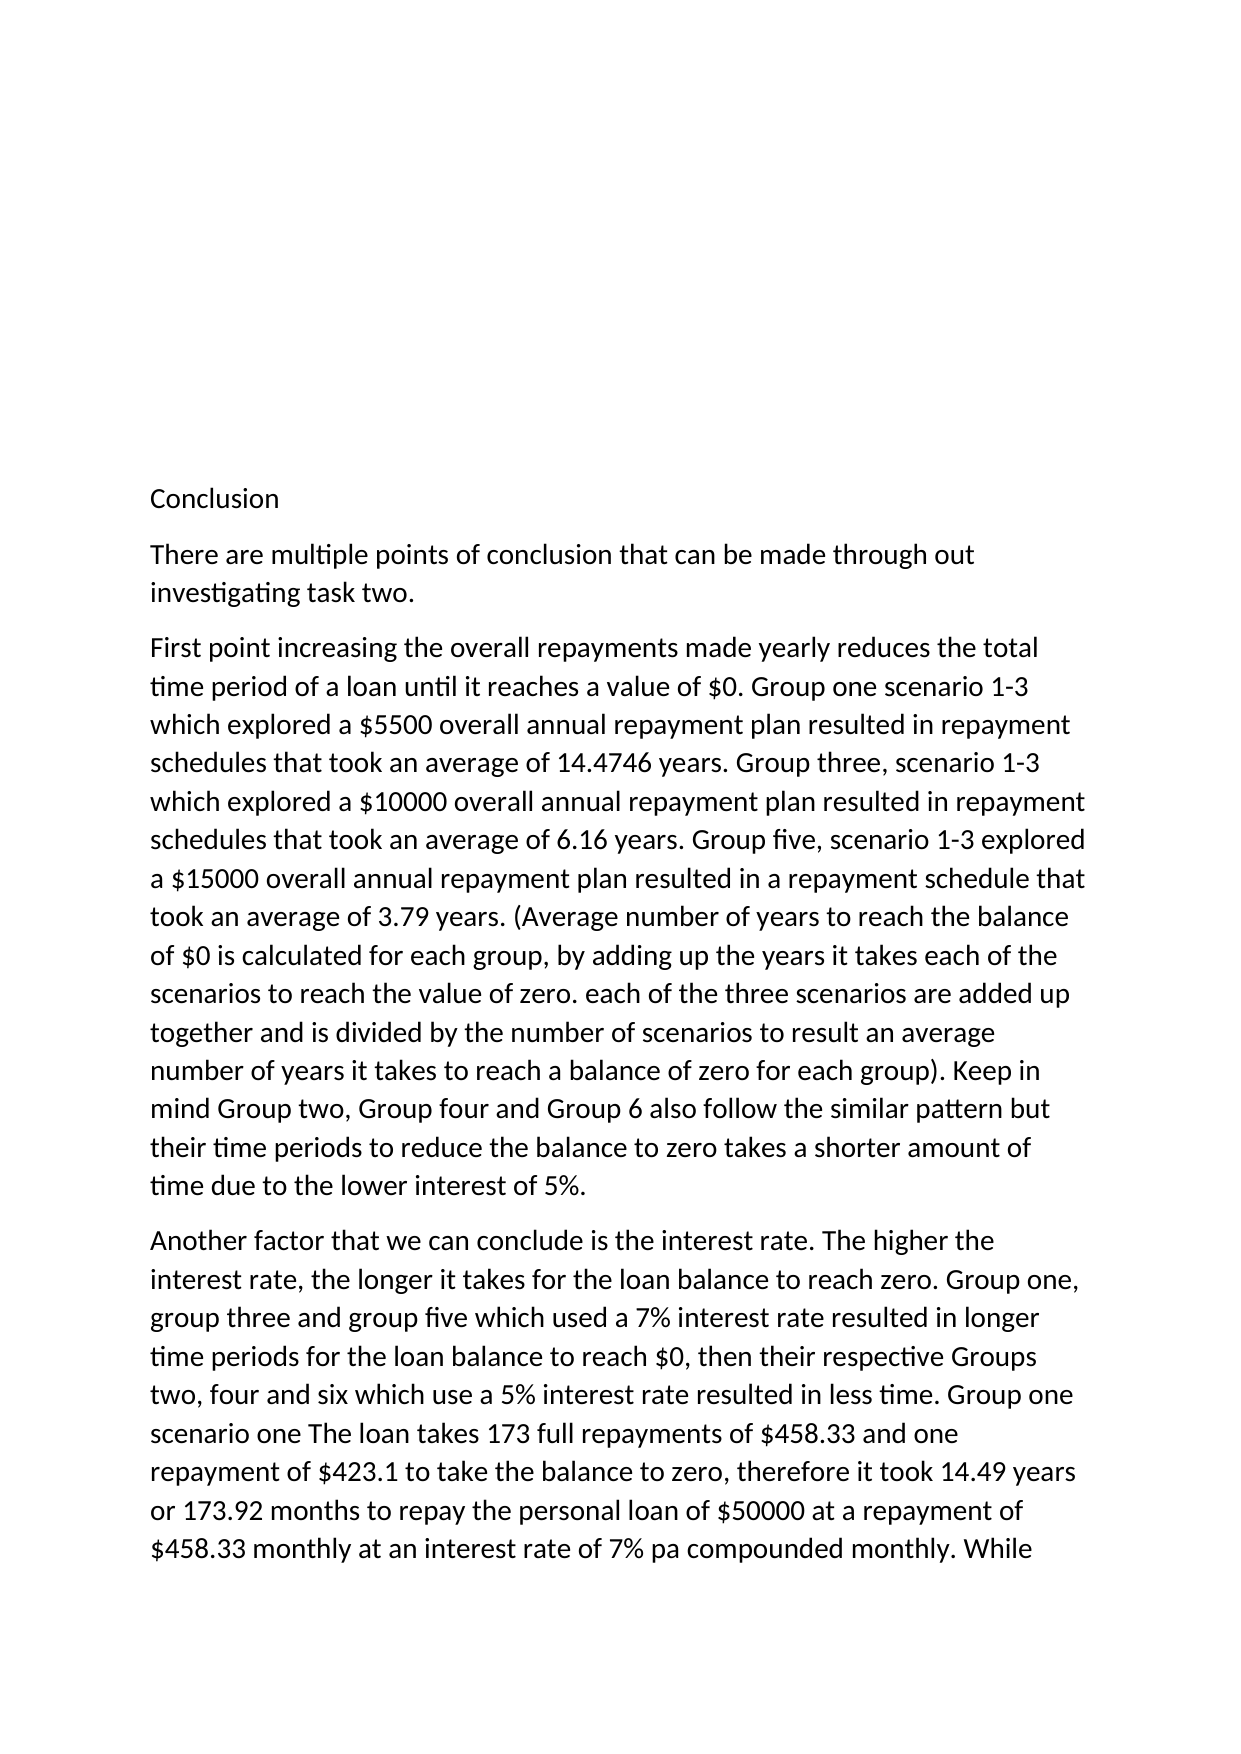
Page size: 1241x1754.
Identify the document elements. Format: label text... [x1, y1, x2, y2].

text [150, 1222, 1090, 1566]
text Conclusion [150, 481, 1090, 516]
text There are multiple points of conclusion that can be made through out investigating task two. [150, 536, 1090, 610]
text First point increasing the overall repayments made yearly reduces the total time period of a loan until it reaches a value of $0. Group one scenario 1-3 which explored a $5500 overall annual repayment plan resulted in repayment schedules that took an average of 14.4746 years. Group three, scenario 1-3 which explored a $10000 overall annual repayment plan resulted in repayment schedules that took an average of 6.16 years. Group five, scenario 1-3 explored a $15000 overall annual repayment plan resulted in a repayment schedule that took an average of 3.79 years. (Average number of years to reach the balance of $0 is calculated for each group, by adding up the years it takes each of the scenarios to reach the value of zero. each of the three scenarios are added up together and is divided by the number of scenarios to result an average number of years it takes to reach a balance of zero for each group). Keep in mind Group two, Group four and Group 6 also follow the similar pattern but their time periods to reduce the balance to zero takes a shorter amount of time due to the lower interest of 5%. [150, 629, 1090, 1203]
